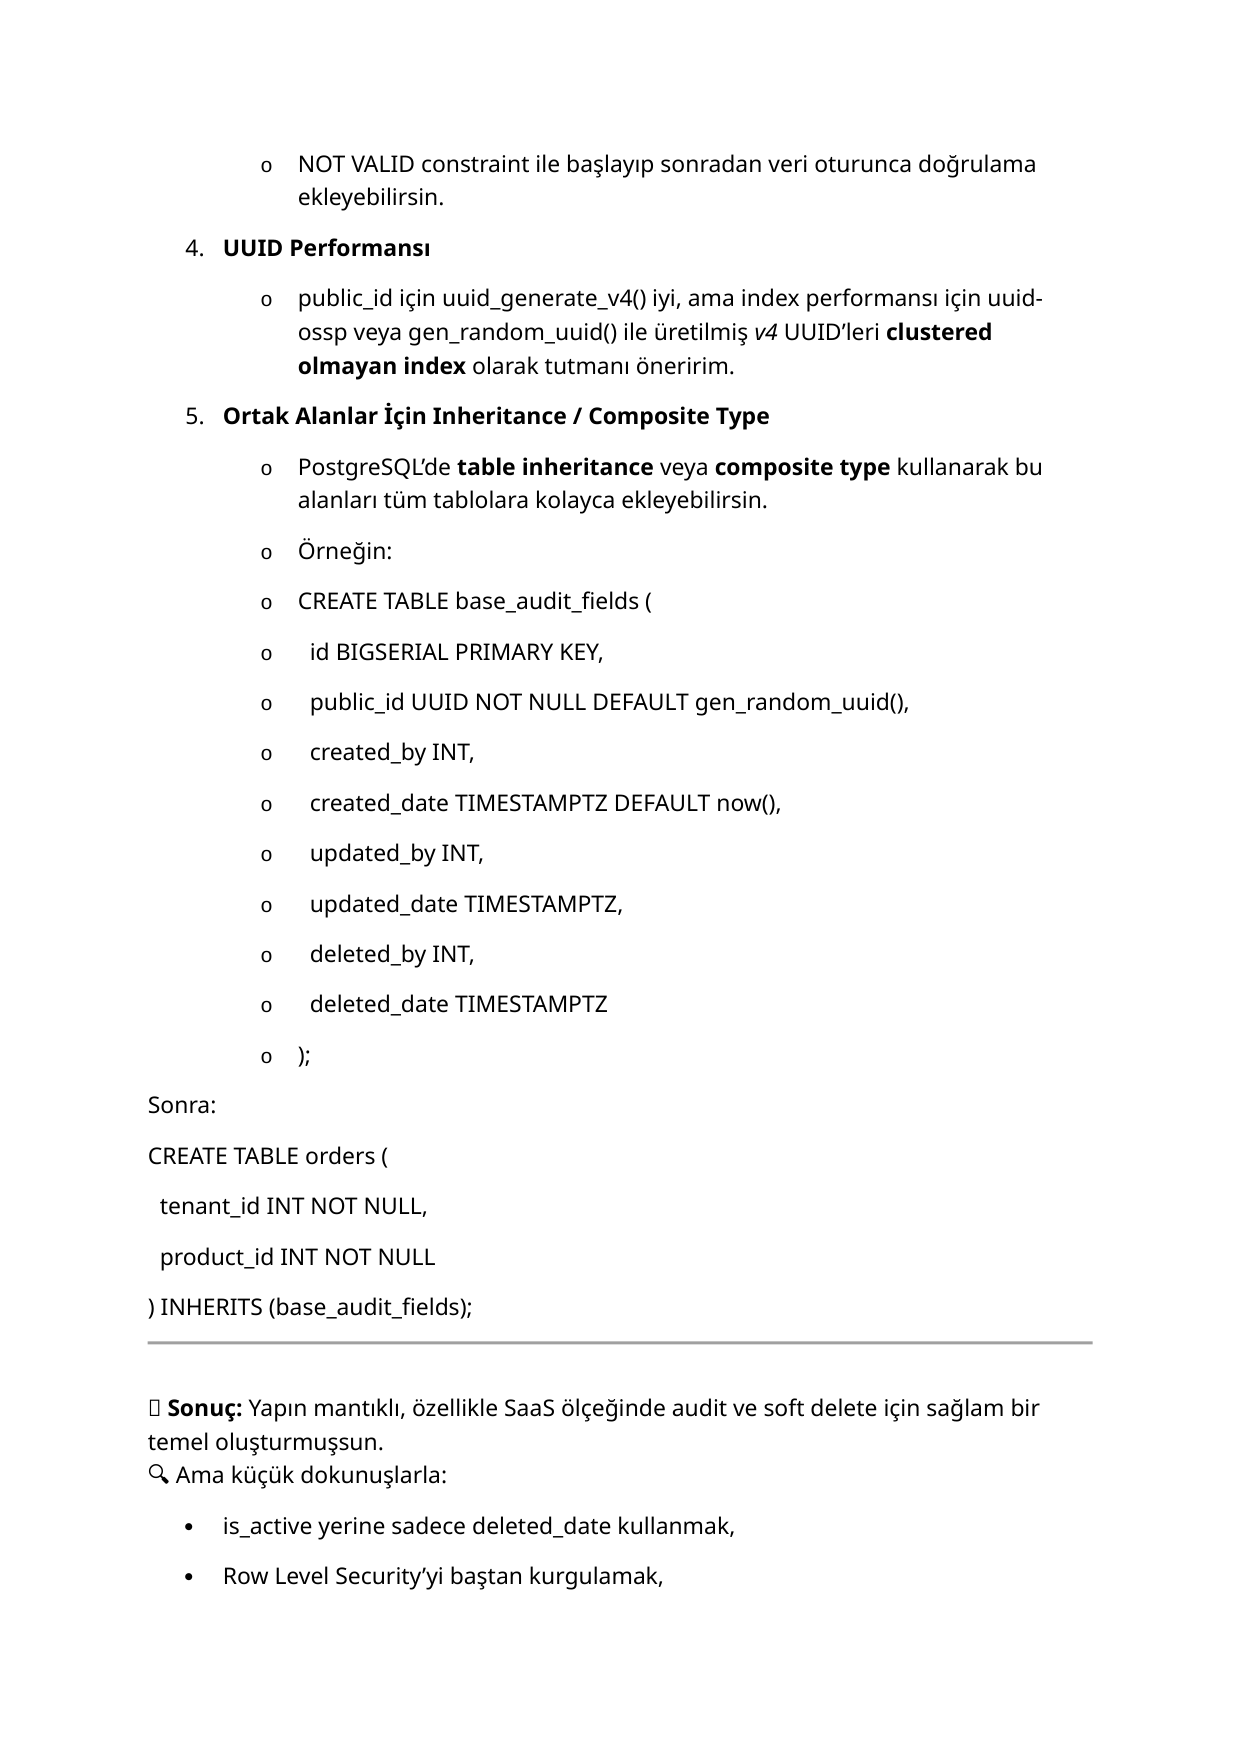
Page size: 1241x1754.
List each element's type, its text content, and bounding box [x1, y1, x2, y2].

list created_by INT, [260, 736, 1093, 768]
list UUID Performansı [185, 232, 1093, 263]
list NOT VALID constraint ile başlayıp sonradan veri oturunca doğrulama ekleyebilirsin. [260, 148, 1093, 213]
text tenant_id INT NOT NULL, [148, 1190, 1093, 1221]
list Row Level Security’yi baştan kurgulamak, [185, 1560, 1093, 1591]
list created_date TIMESTAMPTZ DEFAULT now(), [260, 787, 1093, 818]
list Örneğin: [260, 535, 1093, 566]
list CREATE TABLE base_audit_fields ( [260, 585, 1093, 616]
list deleted_by INT, [260, 938, 1093, 969]
list ); [260, 1039, 1093, 1070]
list public_id için uuid_generate_v4() iyi, ama index performansı için uuid-ossp veya gen_random_uuid() ile üretilmiş v4 UUID’leri clustered olmayan index olarak tutmanı öneririm. [260, 282, 1093, 381]
list is_active yerine sadece deleted_date kullanmak, [185, 1510, 1093, 1541]
list public_id UUID NOT NULL DEFAULT gen_random_uuid(), [260, 686, 1093, 717]
list id BIGSERIAL PRIMARY KEY, [260, 636, 1093, 667]
list PostgreSQL’de table inheritance veya composite type kullanarak bu alanları tüm tablolara kolayca ekleyebilirsin. [260, 451, 1093, 516]
text ✅ Sonuç: Yapın mantıklı, özellikle SaaS ölçeğinde audit ve soft delete için sağlam bir temel oluşturmuşsun. 🔍 Ama küçük dokunuşlarla: [148, 1392, 1093, 1491]
text ) INHERITS (base_audit_fields); [148, 1291, 1093, 1322]
list updated_by INT, [260, 837, 1093, 868]
list updated_date TIMESTAMPTZ, [260, 888, 1093, 919]
text product_id INT NOT NULL [148, 1241, 1093, 1272]
text Sonra: [148, 1089, 1093, 1121]
list deleted_date TIMESTAMPTZ [260, 988, 1093, 1020]
text CREATE TABLE orders ( [148, 1140, 1093, 1171]
list Ortak Alanlar İçin Inheritance / Composite Type [185, 400, 1093, 431]
